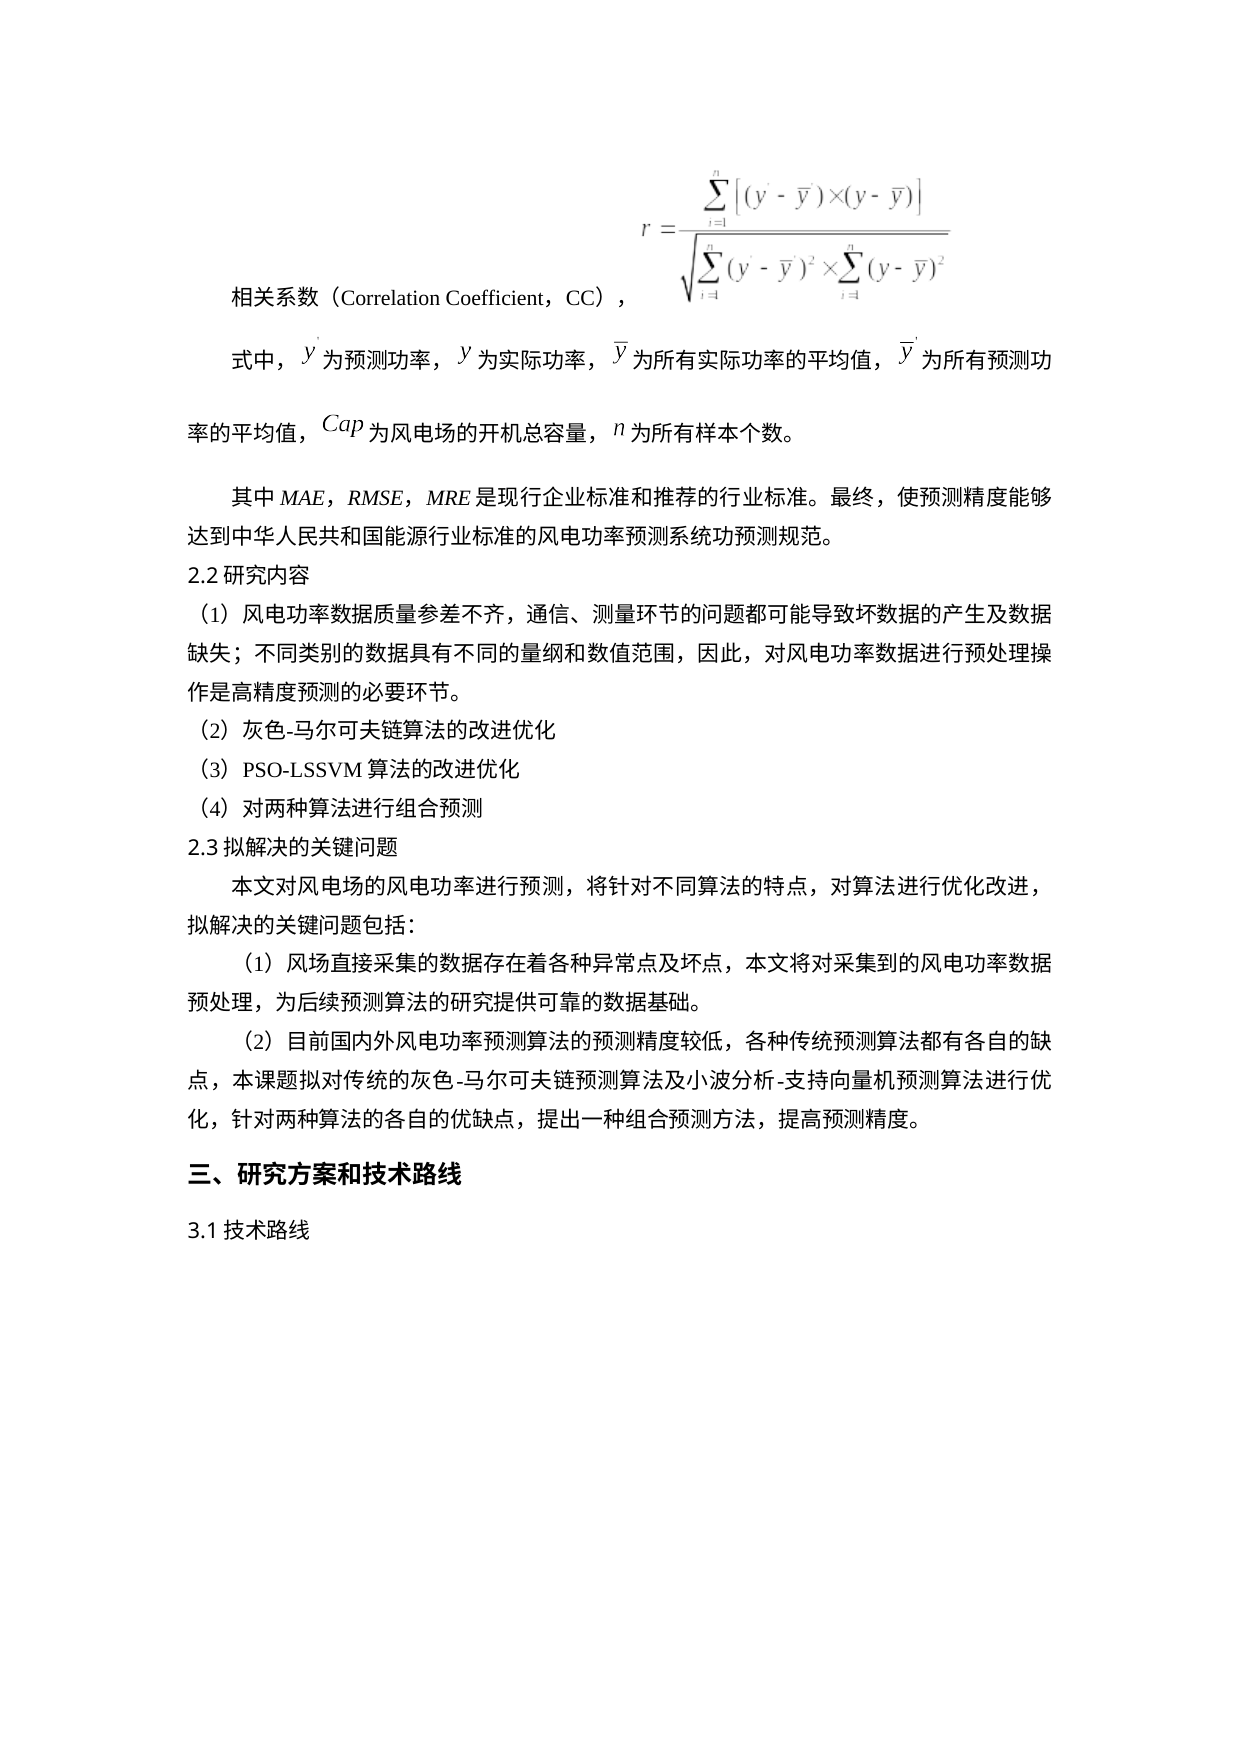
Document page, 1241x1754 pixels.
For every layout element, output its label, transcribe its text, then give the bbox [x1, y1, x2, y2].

text （1）风场直接采集的数据存在着各种异常点及坏点，本文将对采集到的风电功率数据预处理，为后续预测算法的研究提供可靠的数据基础。 [187, 946, 1053, 1017]
text （2）灰色-马尔可夫链算法的改进优化 [187, 713, 1053, 746]
text 3.1技术路线 [187, 1212, 1053, 1245]
text 三、研究方案和技术路线 [187, 1140, 1053, 1205]
text （3）PSO-LSSVM算法的改进优化 [187, 752, 1053, 784]
text 本文对风电场的风电功率进行预测，将针对不同算法的特点，对算法进行优化改进，拟解决的关键问题包括： [187, 868, 1053, 940]
text 式中，为预测功率，为实际功率，为所有实际功率的平均值，为所有预测功率的平均值，为风电场的开机总容量，为所有样本个数。 [187, 331, 1053, 474]
text 2.2研究内容 [187, 558, 1053, 590]
text 2.3拟解决的关键问题 [187, 829, 1053, 862]
text 相关系数（Correlation Coefficient，CC）， [187, 162, 1053, 324]
text （4）对两种算法进行组合预测 [187, 791, 1053, 823]
text （2）目前国内外风电功率预测算法的预测精度较低，各种传统预测算法都有各自的缺点，本课题拟对传统的灰色-马尔可夫链预测算法及小波分析-支持向量机预测算法进行优化，针对两种算法的各自的优缺点，提出一种组合预测方法，提高预测精度。 [187, 1024, 1053, 1134]
text 其中MAE，RMSE，MRE是现行企业标准和推荐的行业标准。最终，使预测精度能够达到中华人民共和国能源行业标准的风电功率预测系统功预测规范。 [187, 480, 1053, 551]
text （1）风电功率数据质量参差不齐，通信、测量环节的问题都可能导致坏数据的产生及数据缺失；不同类别的数据具有不同的量纲和数值范围，因此，对风电功率数据进行预处理操作是高精度预测的必要环节。 [187, 596, 1053, 707]
